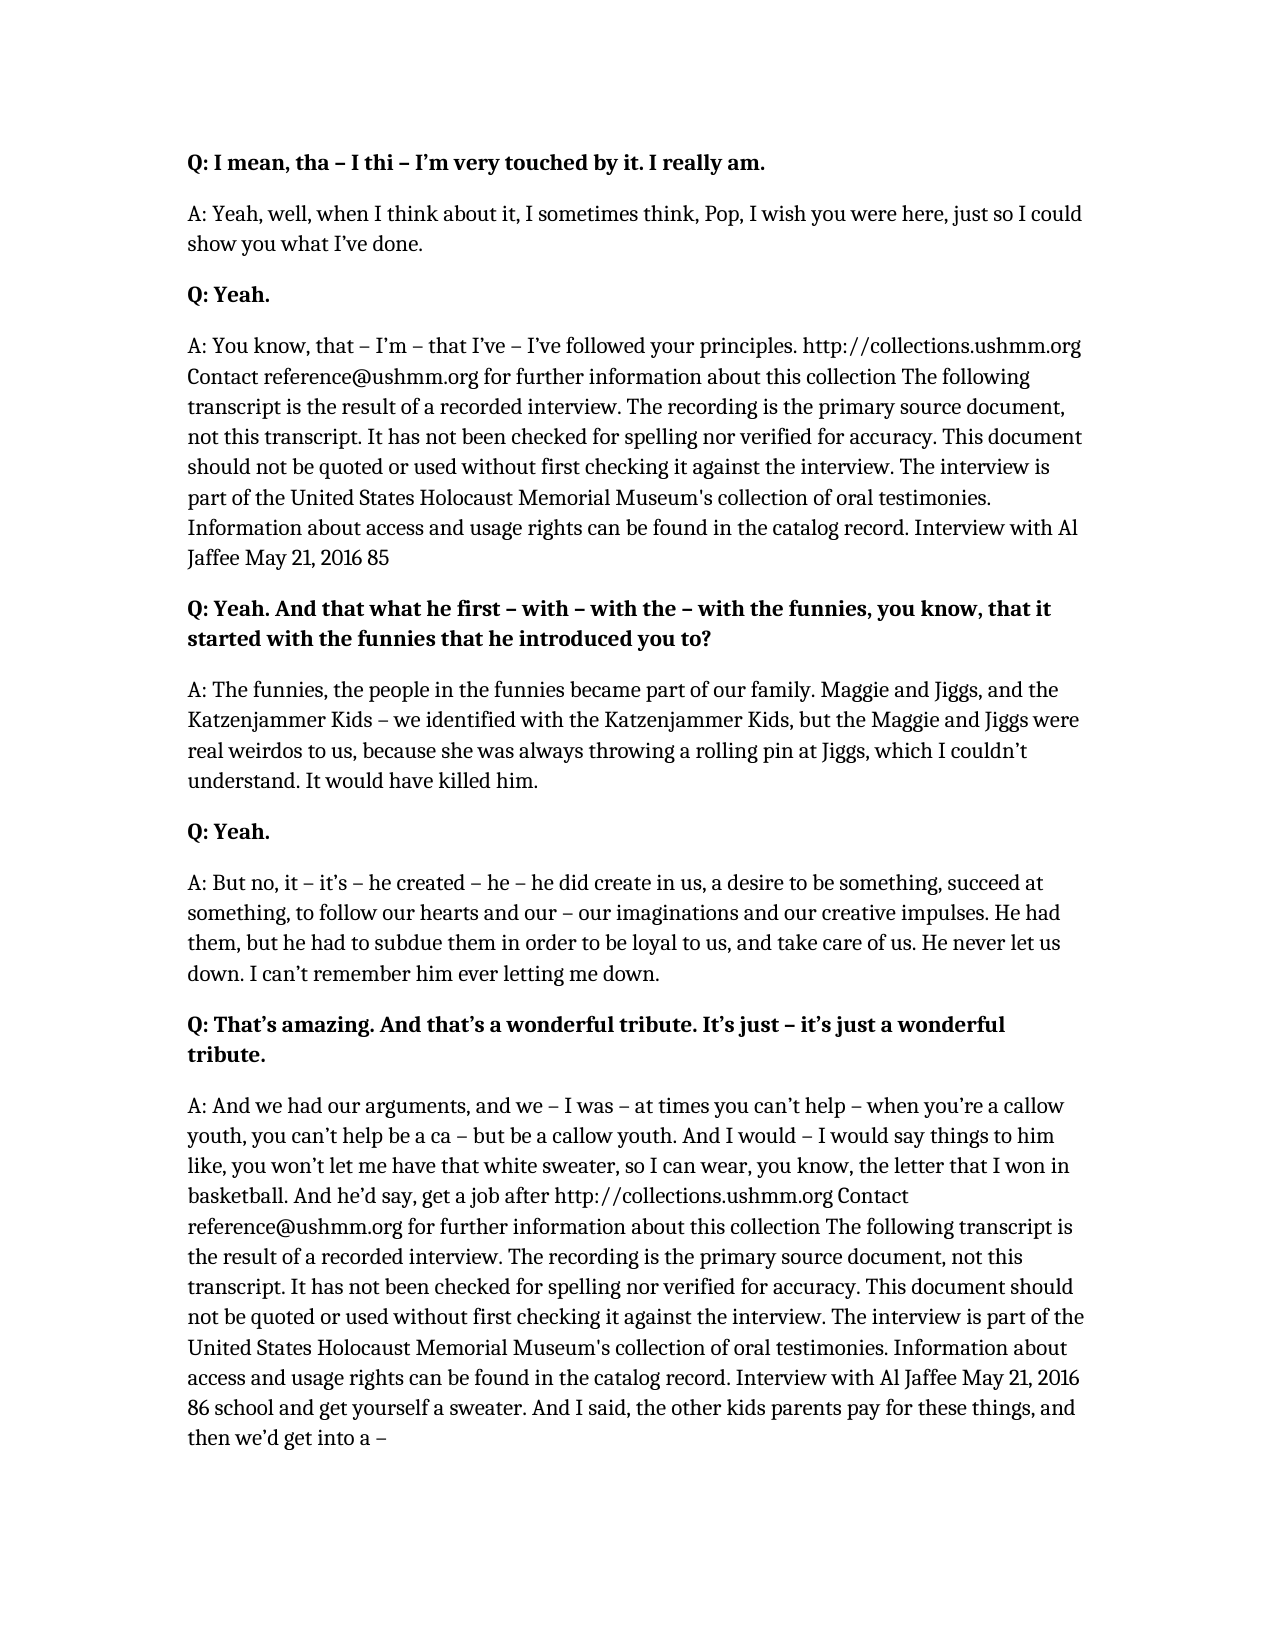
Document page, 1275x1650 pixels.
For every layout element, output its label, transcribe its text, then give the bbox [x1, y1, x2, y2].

text A: You know, that – I’m – that I’ve – I’ve followed your principles. http://collections.ushmm.org Contact reference@ushmm.org for further information about this collection The following transcript is the result of a recorded interview. The recording is the primary source document, not this transcript. It has not been checked for spelling nor verified for accuracy. This document should not be quoted or used without first checking it against the interview. The interview is part of the United States Holocaust Memorial Museum's collection of oral testimonies. Information about access and usage rights can be found in the catalog record. Interview with Al Jaffee May 21, 2016 85 [187, 333, 1087, 571]
text A: Yeah, well, when I think about it, I sometimes think, Pop, I wish you were here, just so I could show you what I’ve done. [187, 201, 1087, 258]
text Q: That’s amazing. And that’s a wonderful tribute. It’s just – it’s just a wonderful tribute. [187, 1011, 1087, 1068]
text A: But no, it – it’s – he created – he – he did create in us, a desire to be something, succeed at something, to follow our hearts and our – our imaginations and our creative impulses. He had them, but he had to subdue them in order to be loyal to us, and take care of us. He never let us down. I can’t remember him ever letting me down. [187, 870, 1087, 987]
text Q: Yeah. [187, 819, 1087, 845]
text A: The funnies, the people in the funnies became part of our family. Maggie and Jiggs, and the Katzenjammer Kids – we identified with the Katzenjammer Kids, but the Maggie and Jiggs were real weirdos to us, because she was always throwing a rolling pin at Jiggs, which I couldn’t understand. It would have killed him. [187, 677, 1087, 794]
text Q: I mean, tha – I thi – I’m very touched by it. I really am. [187, 150, 1087, 176]
text Q: Yeah. [187, 282, 1087, 309]
text Q: Yeah. And that what he first – with – with the – with the funnies, you know, that it started with the funnies that he introduced you to? [187, 596, 1087, 652]
text A: And we had our arguments, and we – I was – at times you can’t help – when you’re a callow youth, you can’t help be a ca – but be a callow youth. And I would – I would say things to him like, you won’t let me have that white sweater, so I can wear, you know, the letter that I won in basketball. And he’d say, get a job after http://collections.ushmm.org Contact reference@ushmm.org for further information about this collection The following transcript is the result of a recorded interview. The recording is the primary source document, not this transcript. It has not been checked for spelling nor verified for accuracy. This document should not be quoted or used without first checking it against the interview. The interview is part of the United States Holocaust Memorial Museum's collection of oral testimonies. Information about access and usage rights can be found in the catalog record. Interview with Al Jaffee May 21, 2016 86 school and get yourself a sweater. And I said, the other kids parents pay for these things, and then we’d get into a – [187, 1093, 1087, 1451]
